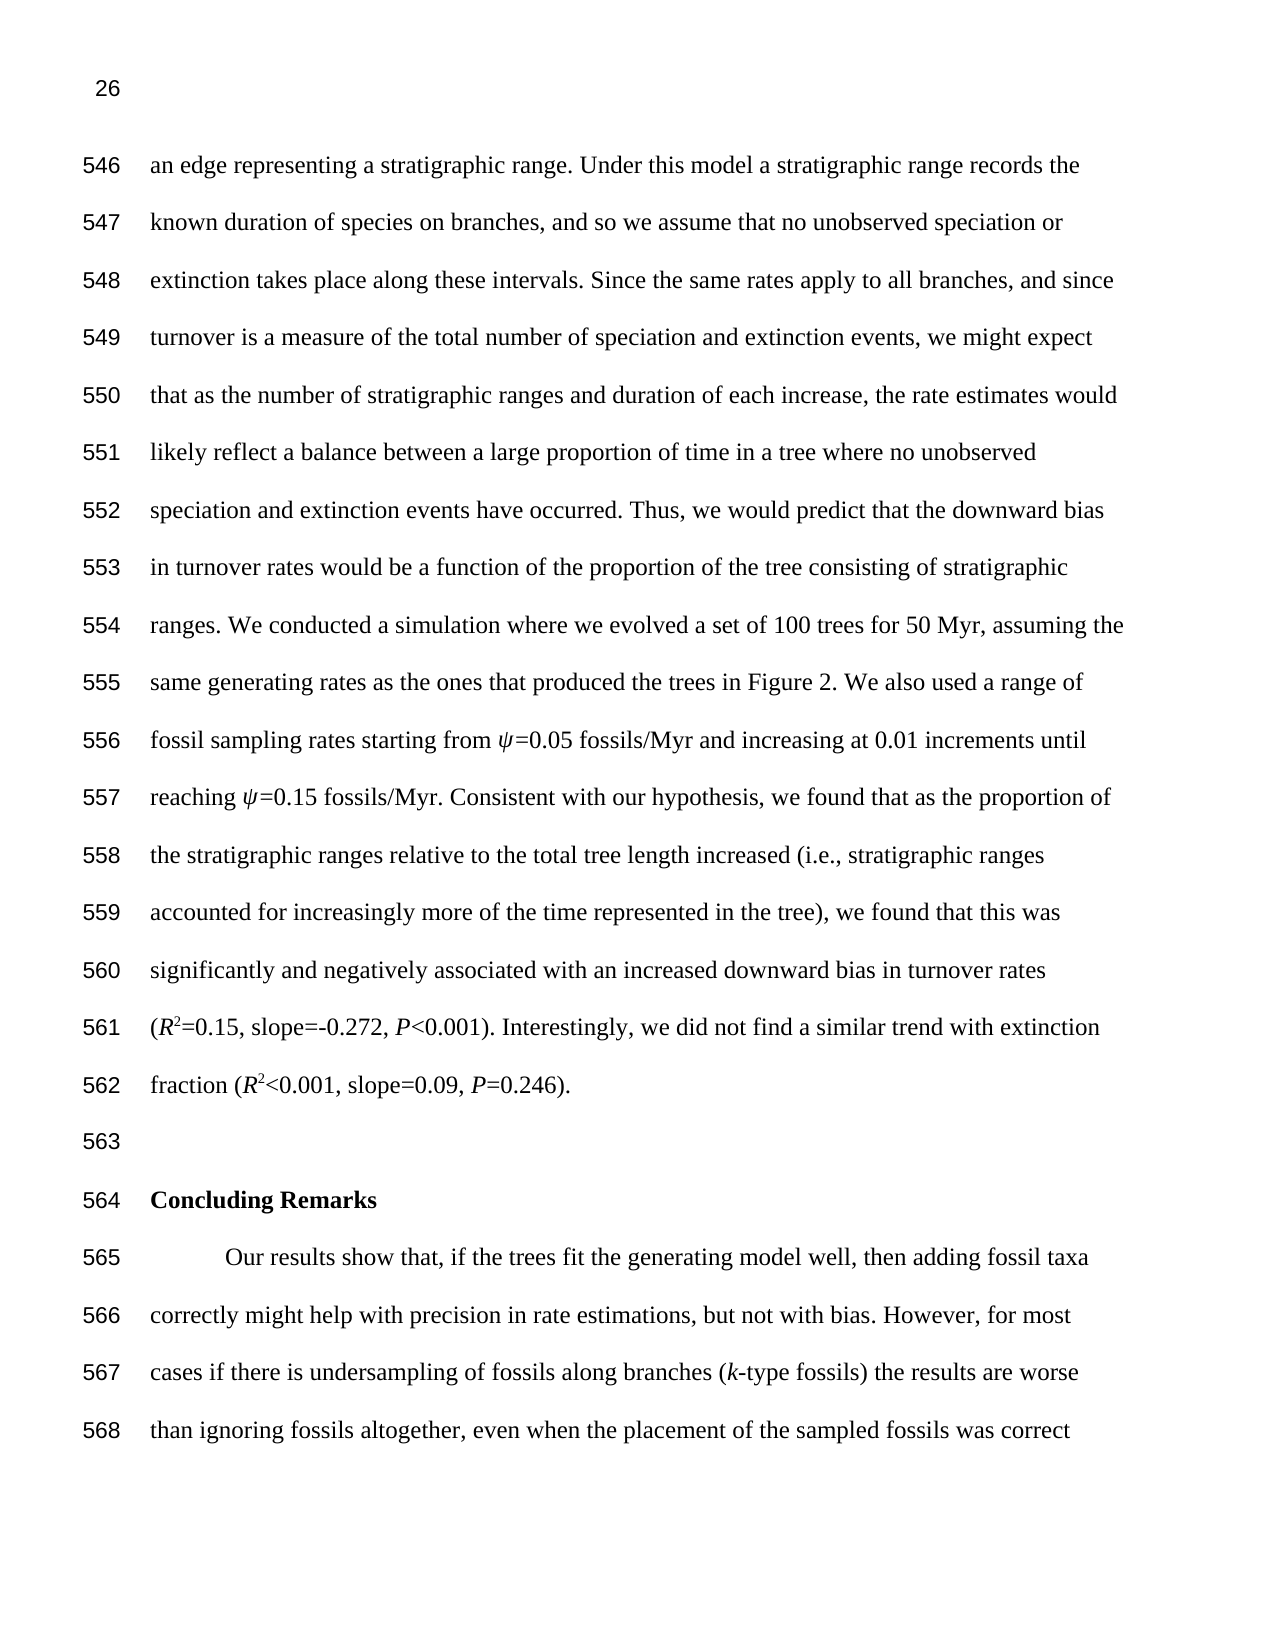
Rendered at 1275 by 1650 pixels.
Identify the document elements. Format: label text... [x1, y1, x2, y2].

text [150, 150, 1125, 1099]
text Concluding Remarks [150, 1185, 1125, 1214]
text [150, 1242, 1125, 1444]
